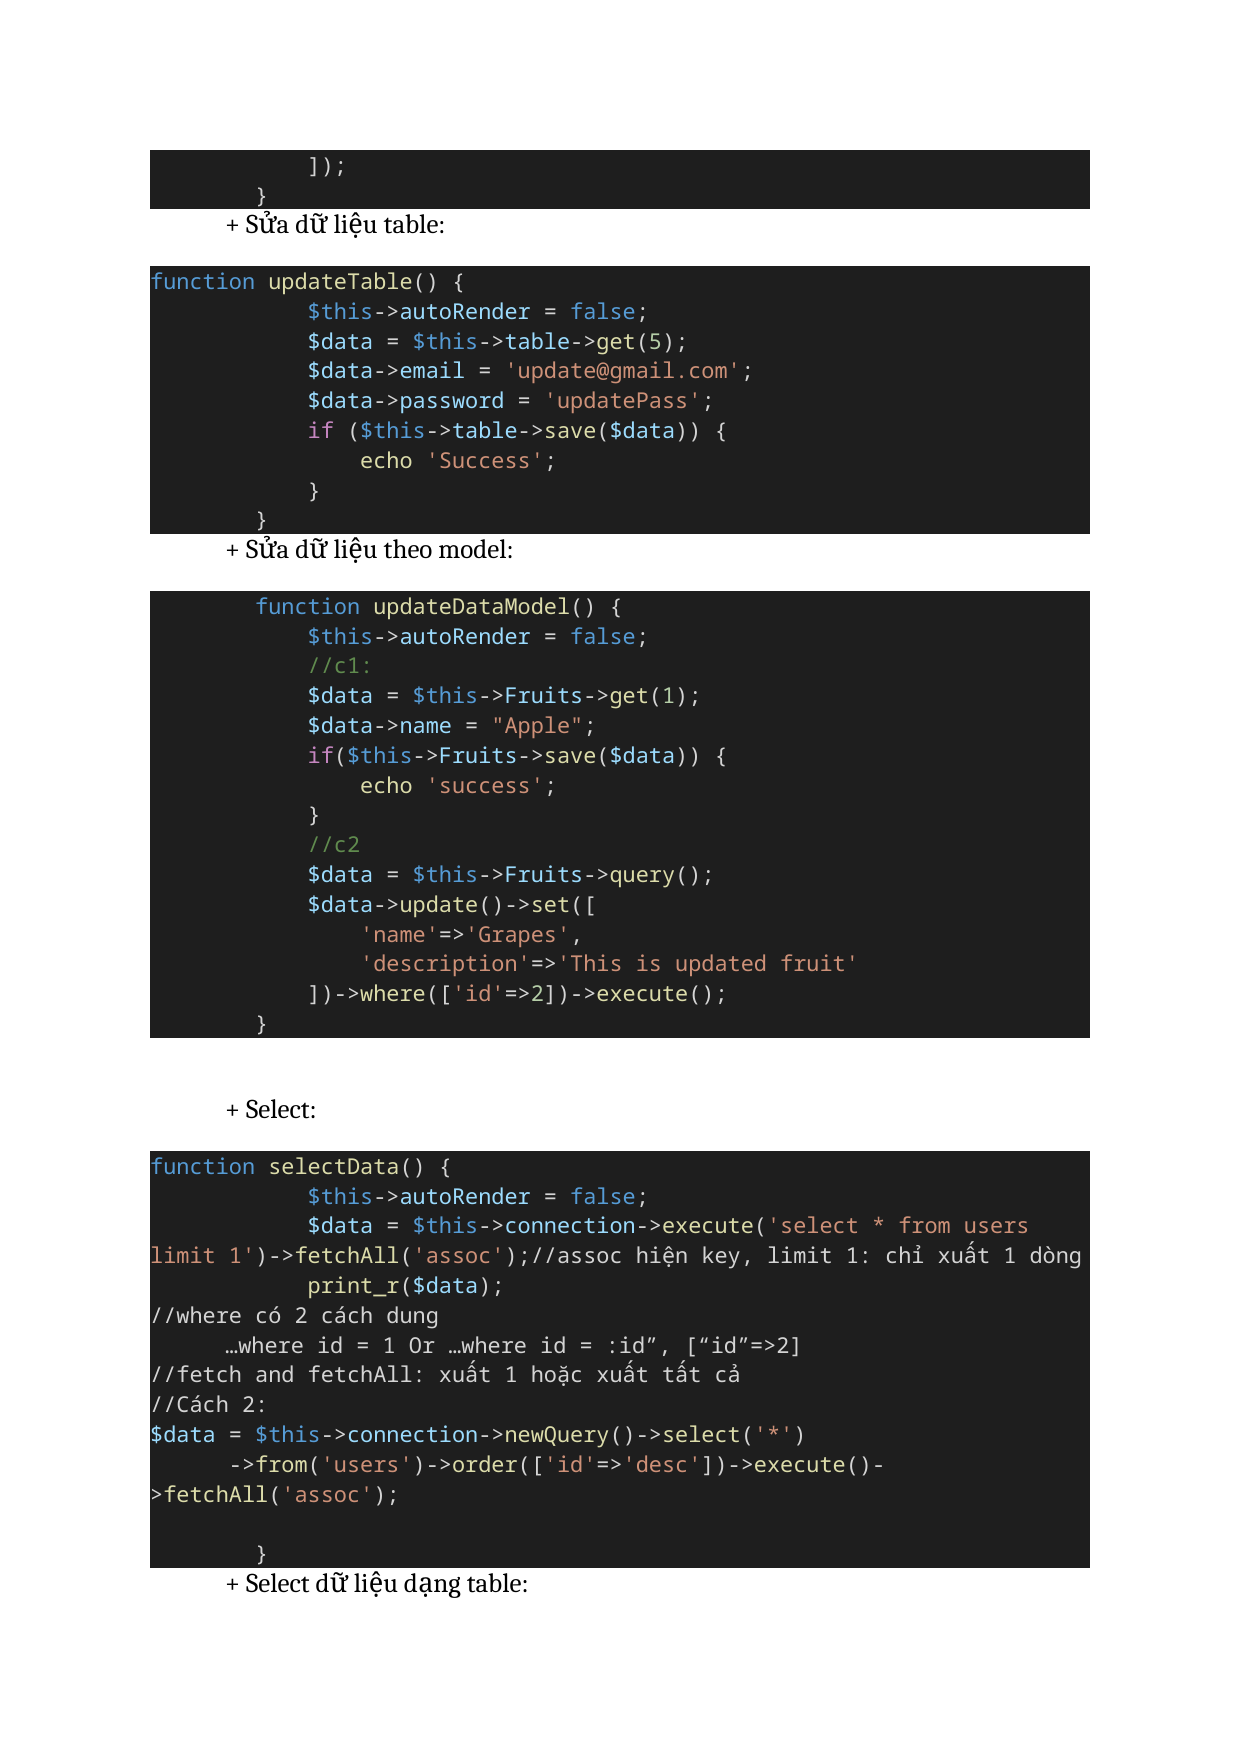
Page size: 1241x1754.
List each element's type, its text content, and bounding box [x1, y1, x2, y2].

text $data = $this->Fruits->get(1); [150, 680, 1090, 710]
text } [150, 475, 1090, 504]
text //c2 [150, 829, 1090, 859]
text if ($this->table->save($data)) { [150, 415, 1090, 445]
text } [150, 799, 1090, 829]
text $data = $this->Fruits->query(); [150, 859, 1090, 889]
text echo 'Success'; [150, 445, 1090, 475]
text $data->name = "Apple"; [150, 710, 1090, 740]
text //where có 2 cách dung [150, 1300, 1090, 1329]
text $this->autoRender = false; [150, 621, 1090, 650]
text 'name'=>'Grapes', [150, 918, 1090, 948]
text } [150, 180, 1090, 209]
text } [150, 1008, 1090, 1038]
text $data->update()->set([ [150, 889, 1090, 918]
text $data = $this->connection->execute('select * from users limit 1')->fetchAll('assoc');//assoc hiện key, limit 1: chỉ xuất 1 dòng [150, 1210, 1090, 1270]
text echo 'success'; [150, 769, 1090, 799]
text ]); [150, 150, 1090, 180]
text } [150, 504, 1090, 534]
text ])->where(['id'=>2])->execute(); [150, 978, 1090, 1008]
text $data = $this->connection->newQuery()->select('*') [150, 1419, 1090, 1449]
text $data->email = 'update@gmail.com'; [150, 356, 1090, 385]
text + Select dữ liệu dạng table: [150, 1568, 1090, 1599]
text + Select: [150, 1094, 1090, 1125]
text if($this->Fruits->save($data)) { [150, 740, 1090, 769]
text + Sửa dữ liệu theo model: [150, 534, 1090, 565]
text …where id = 1 Or …where id = :id”, [“id”=>2] [150, 1329, 1090, 1359]
text 'description'=>'This is updated fruit' [150, 948, 1090, 978]
text function updateTable() { [150, 266, 1090, 296]
text + Sửa dữ liệu table: [150, 209, 1090, 241]
text } [150, 1538, 1090, 1568]
text //fetch and fetchAll: xuất 1 hoặc xuất tất cả [150, 1359, 1090, 1389]
text $this->autoRender = false; [150, 296, 1090, 326]
text function updateDataModel() { [150, 591, 1090, 621]
text ->from('users')->order(['id'=>'desc'])->execute()->fetchAll('assoc'); [150, 1449, 1090, 1508]
text $this->autoRender = false; [150, 1181, 1090, 1210]
text //Cách 2: [150, 1389, 1090, 1419]
text $data = $this->table->get(5); [150, 326, 1090, 356]
text print_r($data); [150, 1270, 1090, 1300]
text function selectData() { [150, 1151, 1090, 1181]
text $data->password = 'updatePass'; [150, 385, 1090, 415]
text //c1: [150, 650, 1090, 680]
